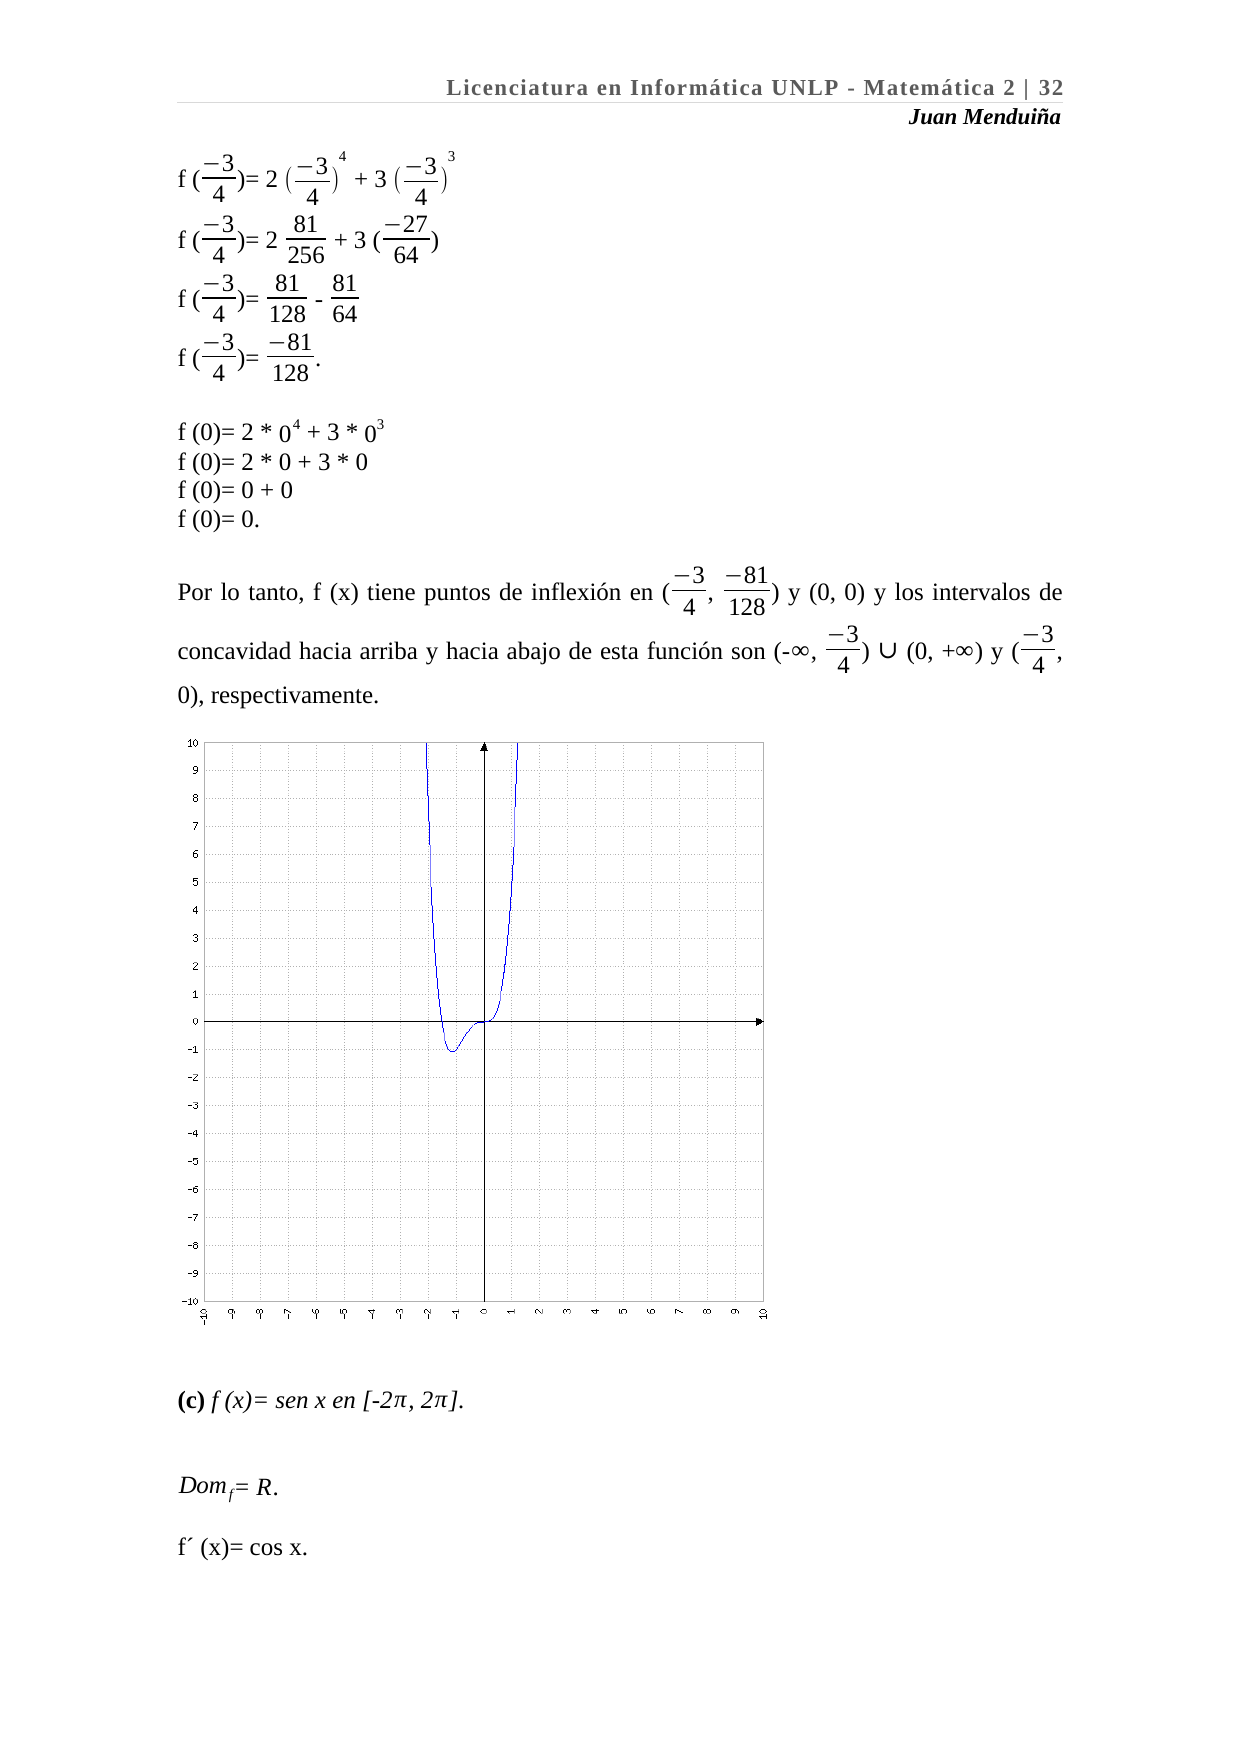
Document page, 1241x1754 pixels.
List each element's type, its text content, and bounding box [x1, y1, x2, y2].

picture [177, 737, 768, 1328]
text f ()= . [177, 328, 1063, 387]
text f (0)= 2 * 0 + 3 * 0 [177, 447, 1063, 476]
text f ()= 2 + 3 [177, 148, 1063, 210]
text f ()= 2 + 3 () [177, 210, 1063, 269]
text f (0)= 2 * + 3 * [177, 416, 1063, 447]
text f ()= - [177, 269, 1063, 328]
text = . [177, 1472, 1063, 1503]
text Por lo tanto, f (x) tiene puntos de inflexión en (, ) y (0, 0) y los intervalos de concavidad hacia arriba y hacia abajo de esta función son (-, ) (0, +) y (, 0), respectivamente. [177, 562, 1063, 708]
text f (0)= 0 + 0 [177, 476, 1063, 504]
text f´ (x)= cos x. [177, 1532, 1063, 1560]
text (c) f (x)= sen x en [-2, 2]. [177, 1385, 1063, 1414]
text f (0)= 0. [177, 504, 1063, 533]
